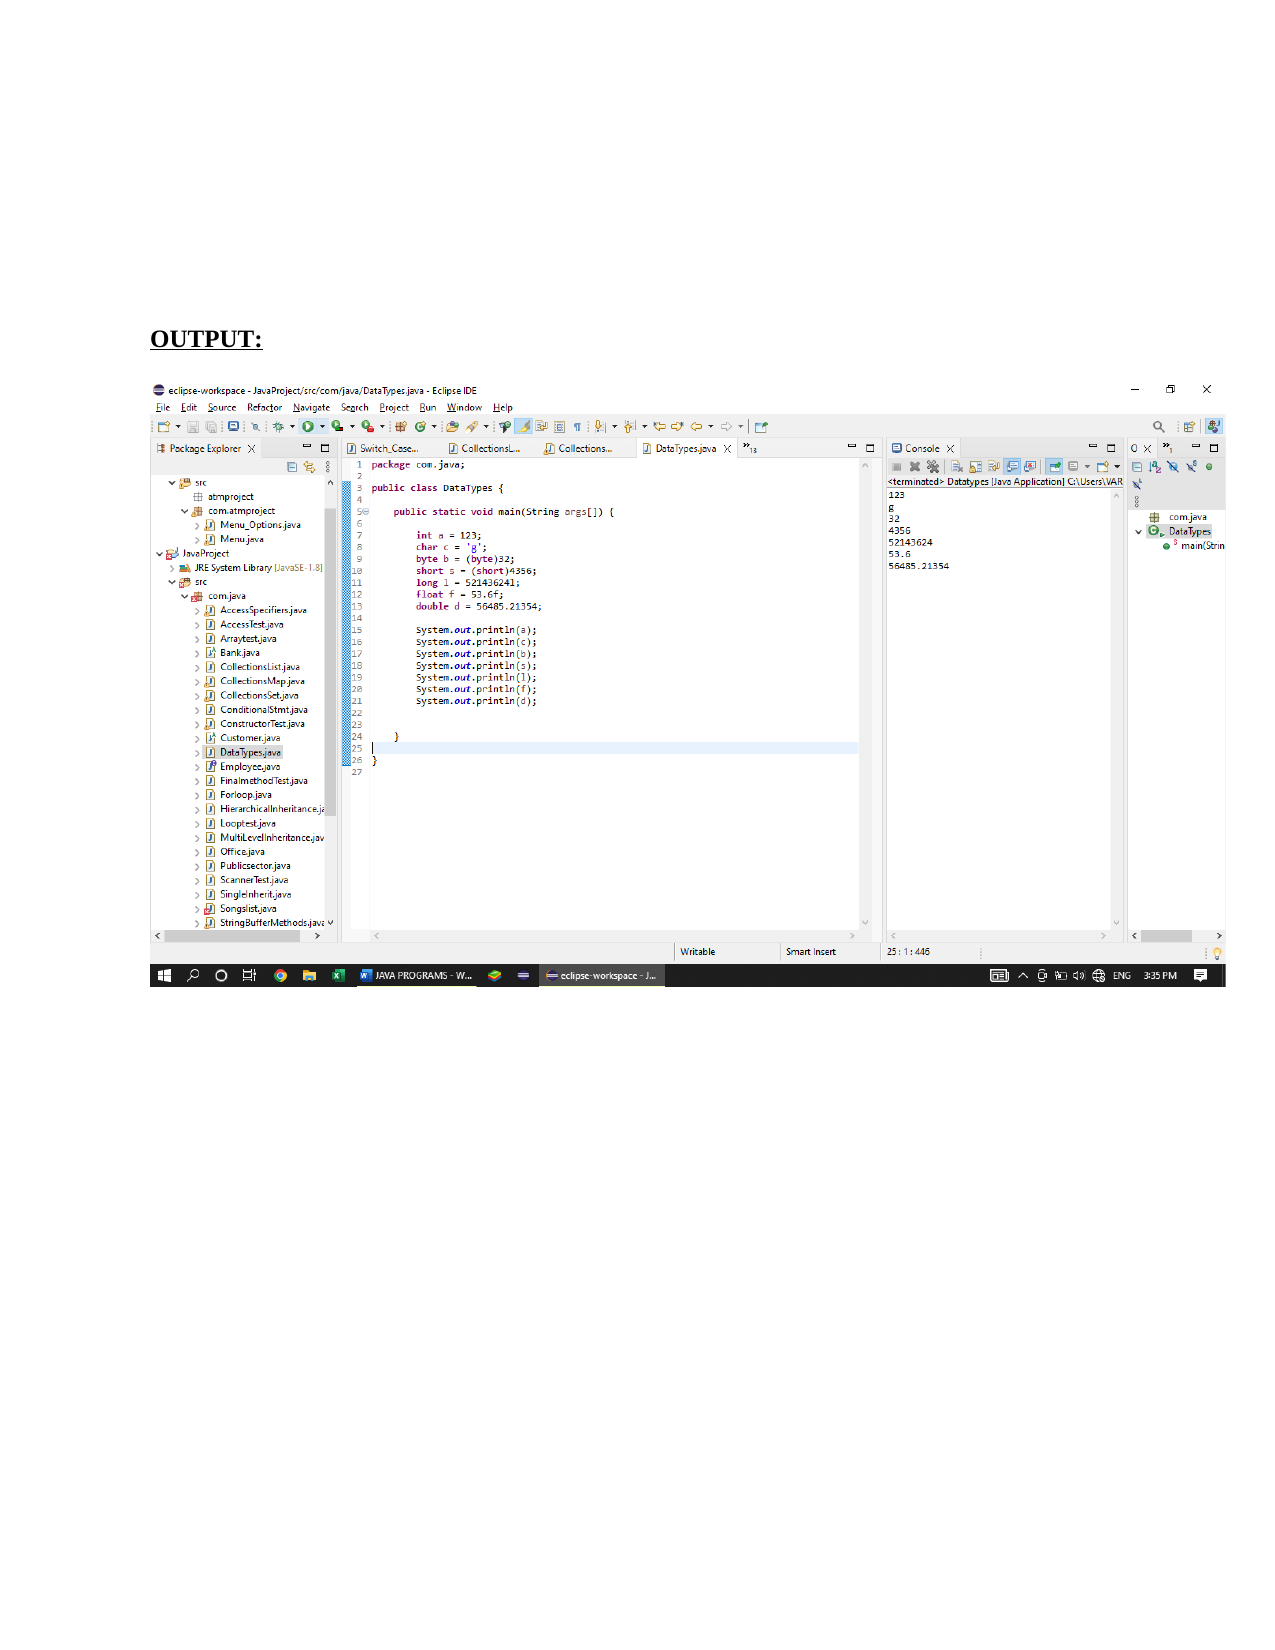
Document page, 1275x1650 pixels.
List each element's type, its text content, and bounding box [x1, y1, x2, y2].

picture [150, 381, 1226, 987]
text OUTPUT: [150, 324, 1125, 352]
